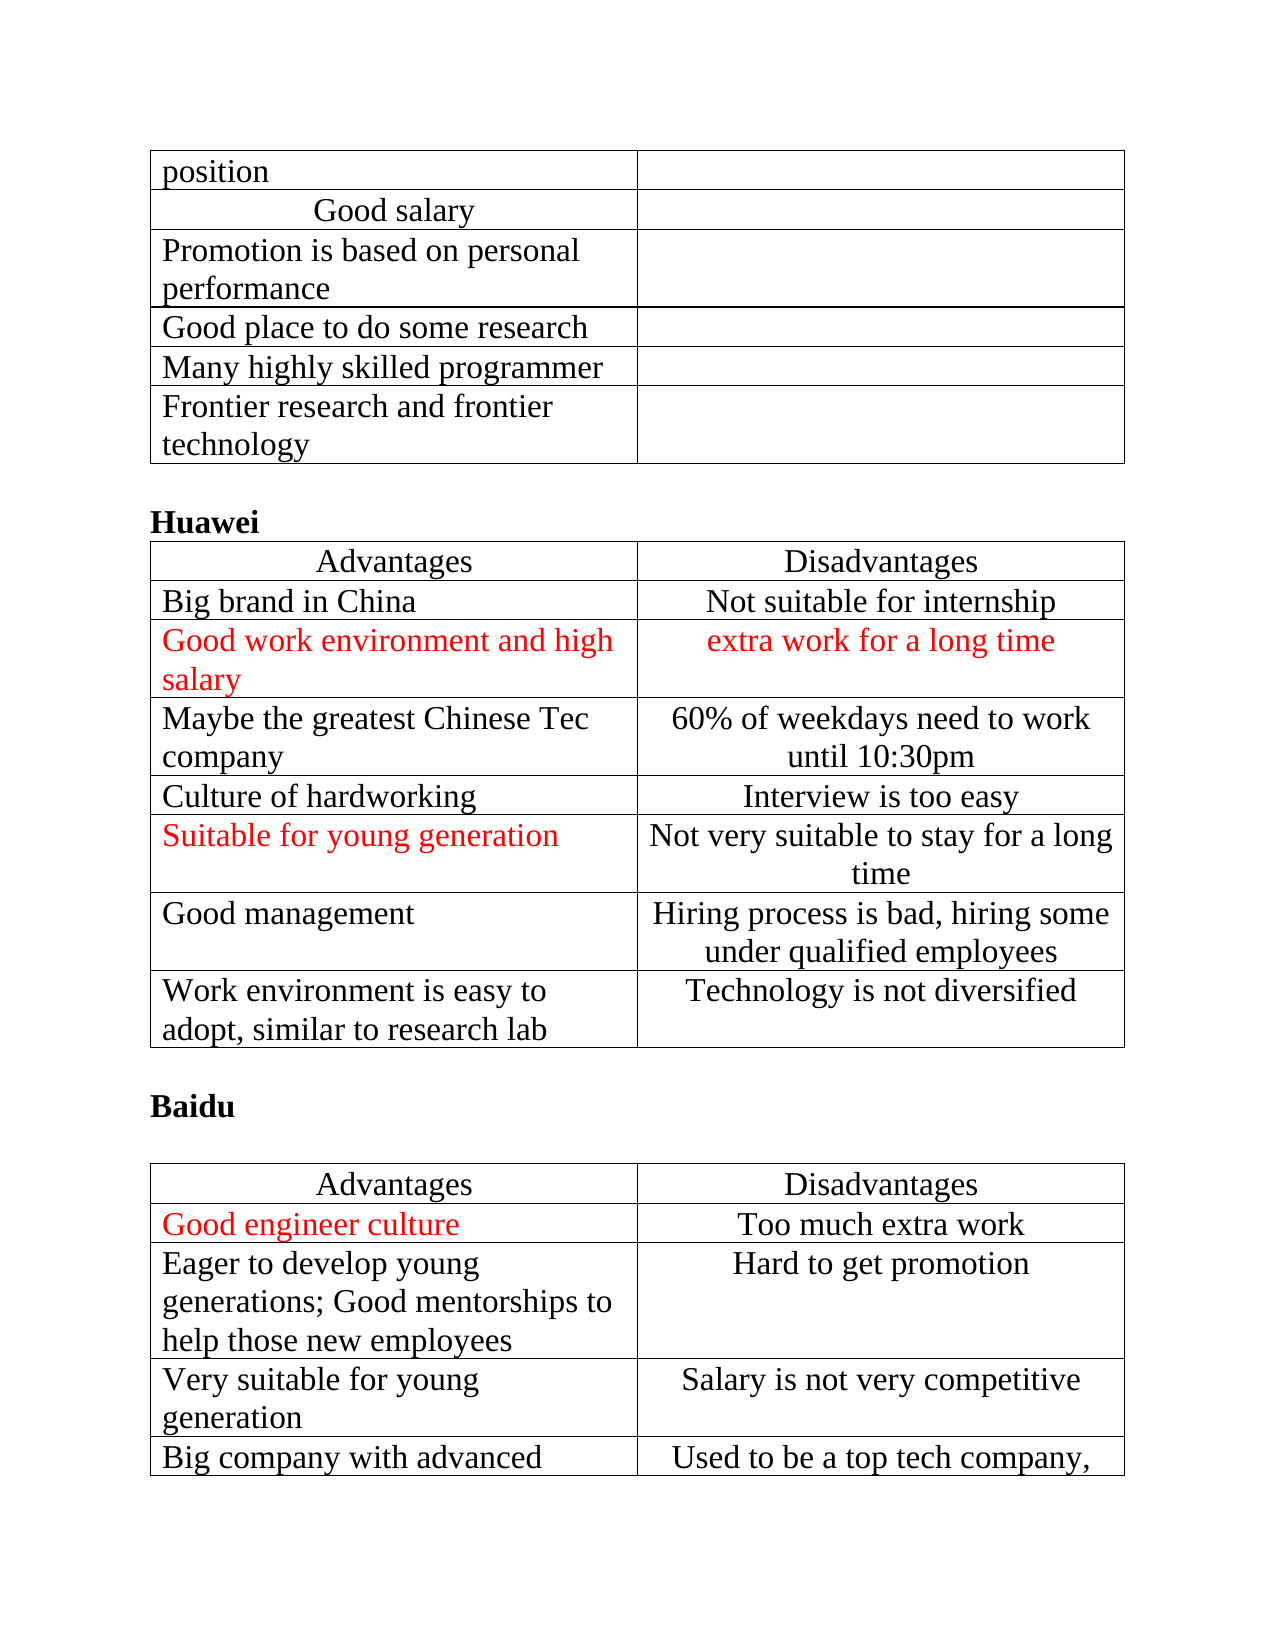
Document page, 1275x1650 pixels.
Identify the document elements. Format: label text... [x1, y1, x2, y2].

table_cell Salary is not very competitive [638, 1359, 1124, 1436]
table_cell [638, 308, 1124, 346]
table_cell Good management [151, 893, 637, 969]
table_cell Very suitable for young generation [151, 1359, 637, 1436]
table_header Disadvantages [638, 1164, 1124, 1203]
table_cell Interview is too easy [638, 776, 1124, 814]
text Baidu [150, 1087, 1125, 1125]
table_cell Hiring process is bad, hiring some under qualified employees [638, 893, 1124, 969]
table_header Advantages [151, 1164, 637, 1203]
table_cell Not suitable for internship [638, 581, 1124, 619]
table_cell [638, 347, 1124, 385]
table_cell Work environment is easy to adopt, similar to research lab [151, 971, 637, 1047]
table_cell Eager to develop young generations; Good mentorships to help those new employees [151, 1243, 637, 1358]
table_cell extra work for a long time [638, 620, 1124, 697]
table_header Disadvantages [638, 542, 1124, 580]
table_cell [638, 230, 1124, 306]
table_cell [638, 1437, 1124, 1475]
table_cell Maybe the greatest Chinese Tec company [151, 698, 637, 775]
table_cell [151, 151, 637, 189]
table_cell Frontier research and frontier technology [151, 386, 637, 463]
text Huawei [150, 502, 1125, 541]
table_cell Good engineer culture [151, 1204, 637, 1242]
table_cell [638, 190, 1124, 229]
table_cell Not very suitable to stay for a long time [638, 815, 1124, 892]
table_cell Technology is not diversified [638, 971, 1124, 1047]
table_cell Good salary [151, 190, 637, 229]
table_cell Good place to do some research [151, 308, 637, 346]
table_cell Big brand in China [151, 581, 637, 619]
table_cell [638, 386, 1124, 463]
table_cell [151, 1437, 637, 1475]
table_cell Culture of hardworking [151, 776, 637, 814]
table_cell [638, 151, 1124, 189]
table_cell Many highly skilled programmer [151, 347, 637, 385]
table_cell Promotion is based on personal performance [151, 230, 637, 306]
table_cell Too much extra work [638, 1204, 1124, 1242]
table_cell Suitable for young generation [151, 815, 637, 892]
table_cell 60% of weekdays need to work until 10:30pm [638, 698, 1124, 775]
table_header Advantages [151, 542, 637, 580]
table_cell Hard to get promotion [638, 1243, 1124, 1358]
table_cell Good work environment and high salary [151, 620, 637, 697]
